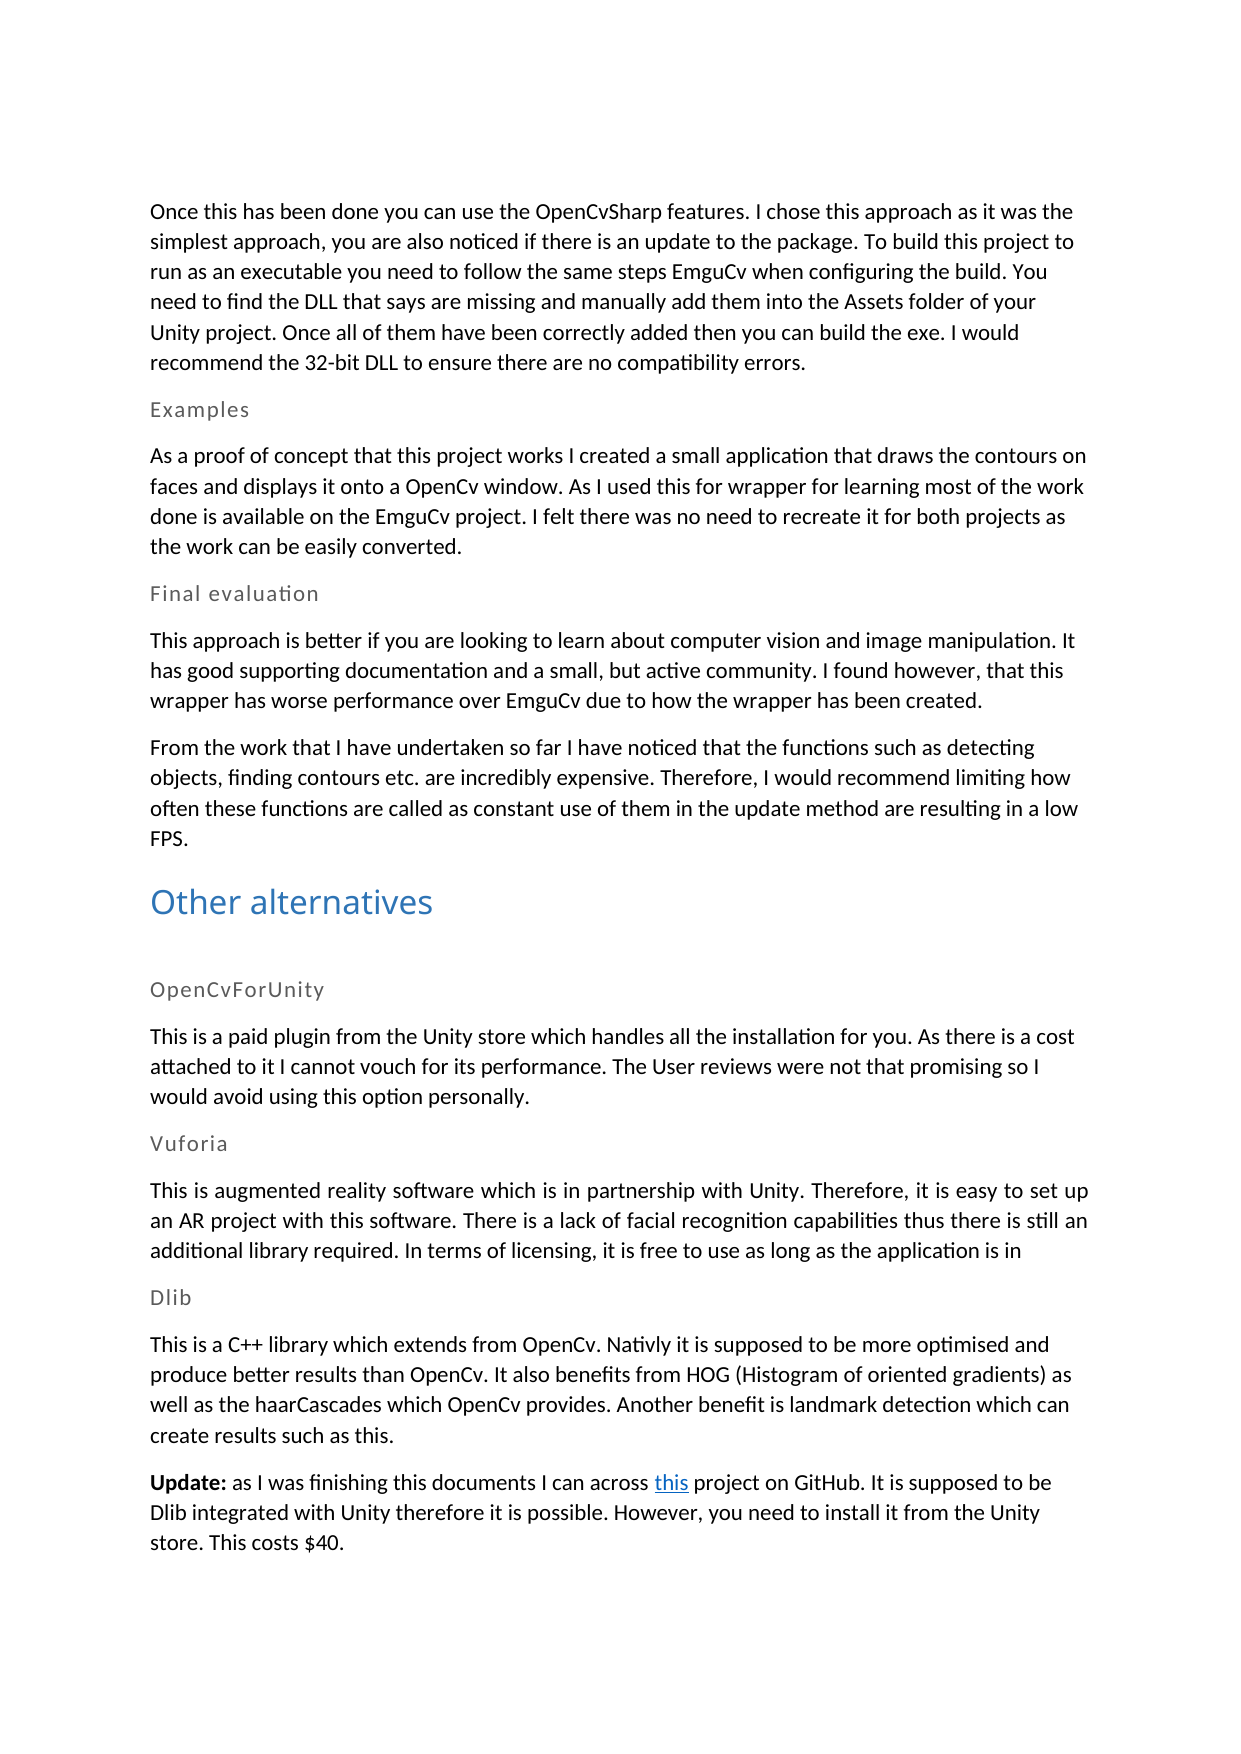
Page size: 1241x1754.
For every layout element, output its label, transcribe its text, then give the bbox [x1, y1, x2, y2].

text From the work that I have undertaken so far I have noticed that the functions such as detecting objects, finding contours etc. are incredibly expensive. Therefore, I would recommend limiting how often these functions are called as constant use of them in the update method are resulting in a low FPS. [150, 733, 1090, 852]
text Update: as I was finishing this documents I can across this project on GitHub. It is supposed to be Dlib integrated with Unity therefore it is possible. However, you need to install it from the Unity store. This costs $40. [150, 1468, 1090, 1556]
text This is a paid plugin from the Unity store which handles all the installation for you. As there is a cost attached to it I cannot vouch for its performance. The User reviews were not that promising so I would avoid using this option personally. [150, 1022, 1090, 1110]
subtitle Vuforia [150, 1129, 1090, 1157]
subtitle OpenCvForUnity [150, 975, 1090, 1003]
subtitle Examples [150, 395, 1090, 423]
subtitle Final evaluation [150, 579, 1090, 607]
text As a proof of concept that this project works I created a small application that draws the contours on faces and displays it onto a OpenCv window. As I used this for wrapper for learning most of the work done is available on the EmguCv project. I felt there was no need to recreate it for both projects as the work can be easily converted. [150, 442, 1090, 560]
text This is augmented reality software which is in partnership with Unity. Therefore, it is easy to set up an AR project with this software. There is a lack of facial recognition capabilities thus there is still an additional library required. In terms of licensing, it is free to use as long as the application is in [150, 1234, 1090, 1264]
subtitle Other alternatives [150, 879, 1090, 924]
text This approach is better if you are looking to learn about computer vision and image manipulation. It has good supporting documentation and a small, but active community. I found however, that this wrapper has worse performance over EmguCv due to how the wrapper has been created. [150, 626, 1090, 714]
text Once this has been done you can use the OpenCvSharp features. I chose this approach as it was the simplest approach, you are also noticed if there is an update to the package. To build this project to run as an executable you need to follow the same steps EmguCv when configuring the build. You need to find the DLL that says are missing and manually add them into the Assets folder of your Unity project. Once all of them have been correctly added then you can build the exe. I would recommend the 32-bit DLL to ensure there are no compatibility errors. [150, 197, 1090, 376]
text This is a C++ library which extends from OpenCv. Nativly it is supposed to be more optimised and produce better results than OpenCv. It also benefits from HOG (Histogram of oriented gradients) as well as the haarCascades which OpenCv provides. Another benefit is landmark detection which can create results such as this. [150, 1330, 1090, 1449]
subtitle Dlib [150, 1283, 1090, 1311]
